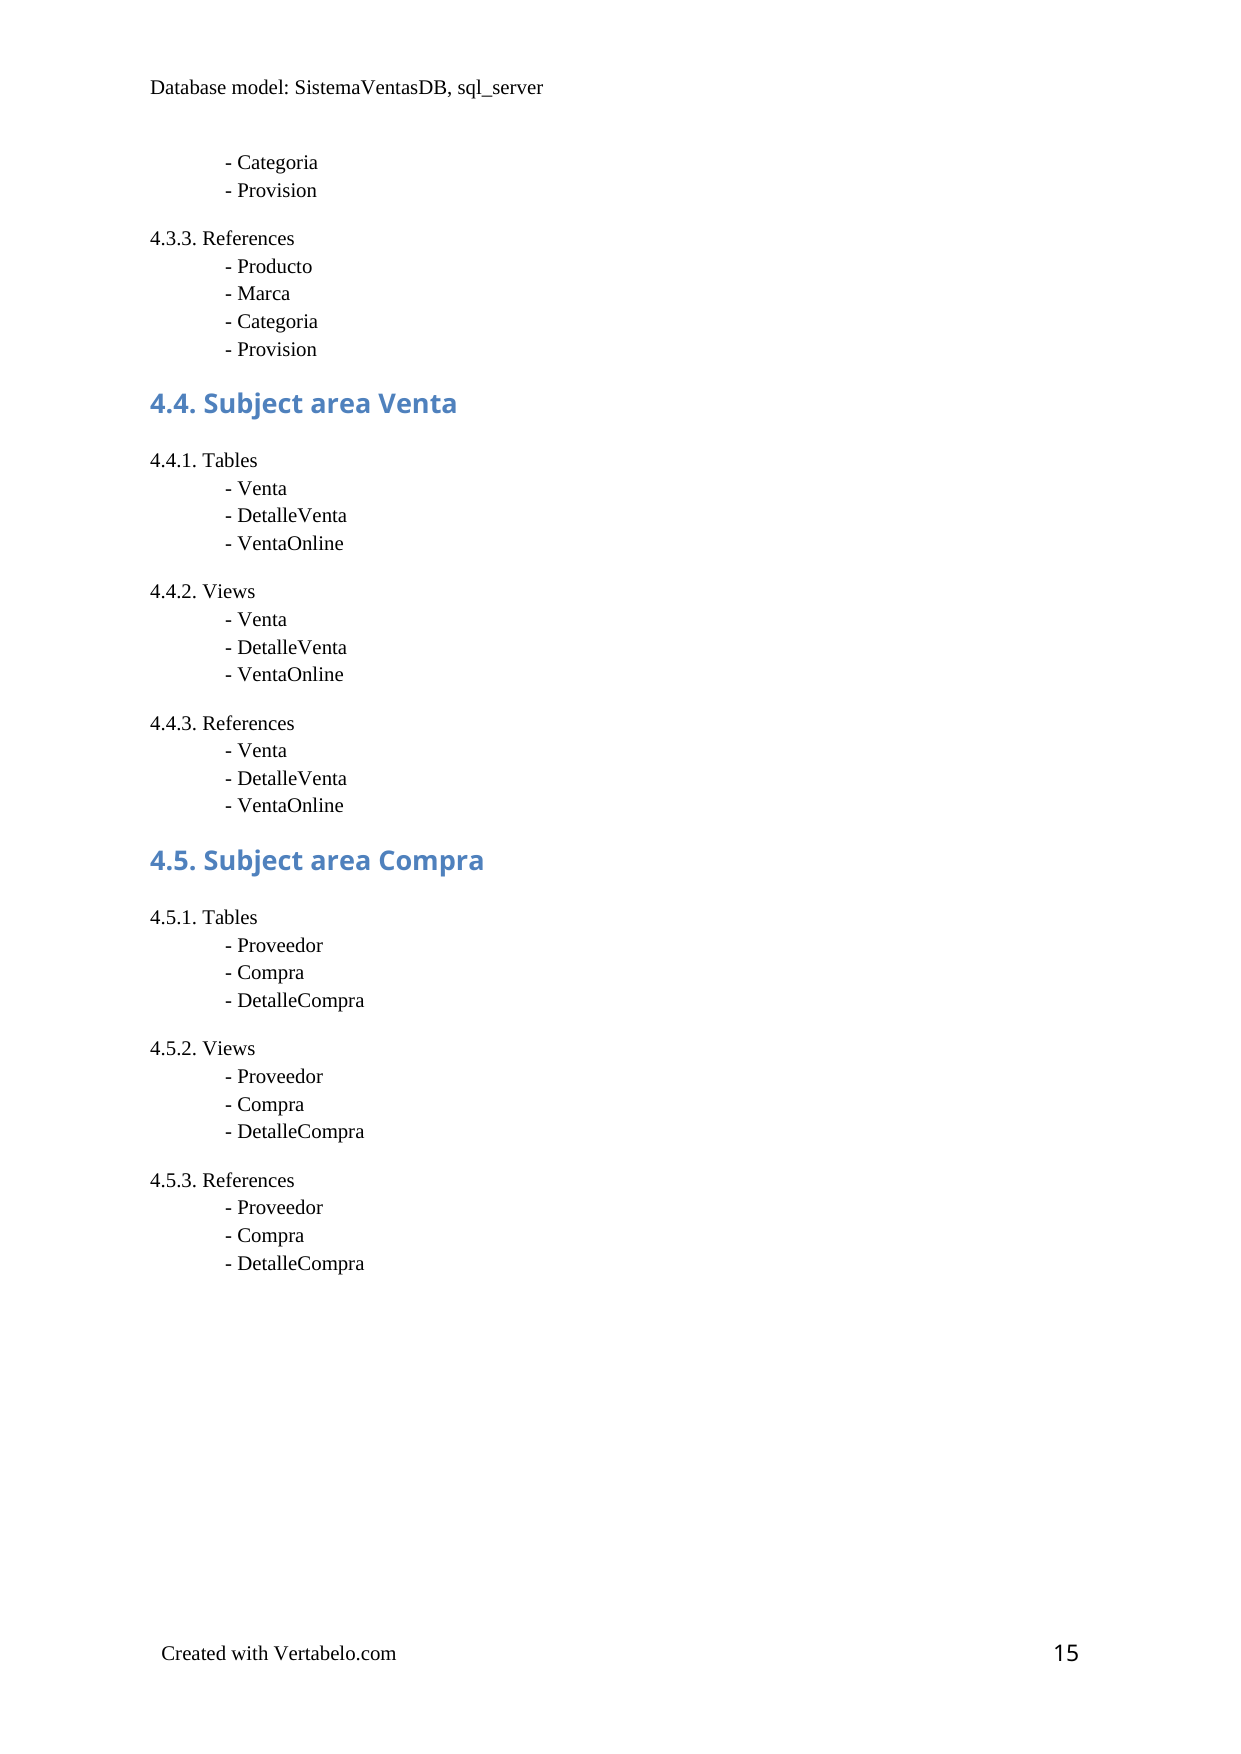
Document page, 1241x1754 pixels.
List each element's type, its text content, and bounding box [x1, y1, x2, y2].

text 4.3.3. References - Producto - Marca - Categoria - Provision [150, 226, 1090, 361]
text 4.4.1. Tables - Venta - DetalleVenta - VentaOnline [150, 448, 1090, 555]
text 4.4.3. References - Venta - DetalleVenta - VentaOnline [150, 711, 1090, 817]
subtitle 4.4. Subject area Venta [150, 385, 1090, 422]
text 4.4.2. Views - Venta - DetalleVenta - VentaOnline [150, 579, 1090, 686]
subtitle 4.5. Subject area Compra [150, 842, 1090, 879]
text 4.5.2. Views - Proveedor - Compra - DetalleCompra [150, 1036, 1090, 1143]
text 4.5.3. References - Proveedor - Compra - DetalleCompra [150, 1168, 1090, 1274]
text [150, 150, 1090, 202]
text 4.5.1. Tables - Proveedor - Compra - DetalleCompra [150, 905, 1090, 1012]
